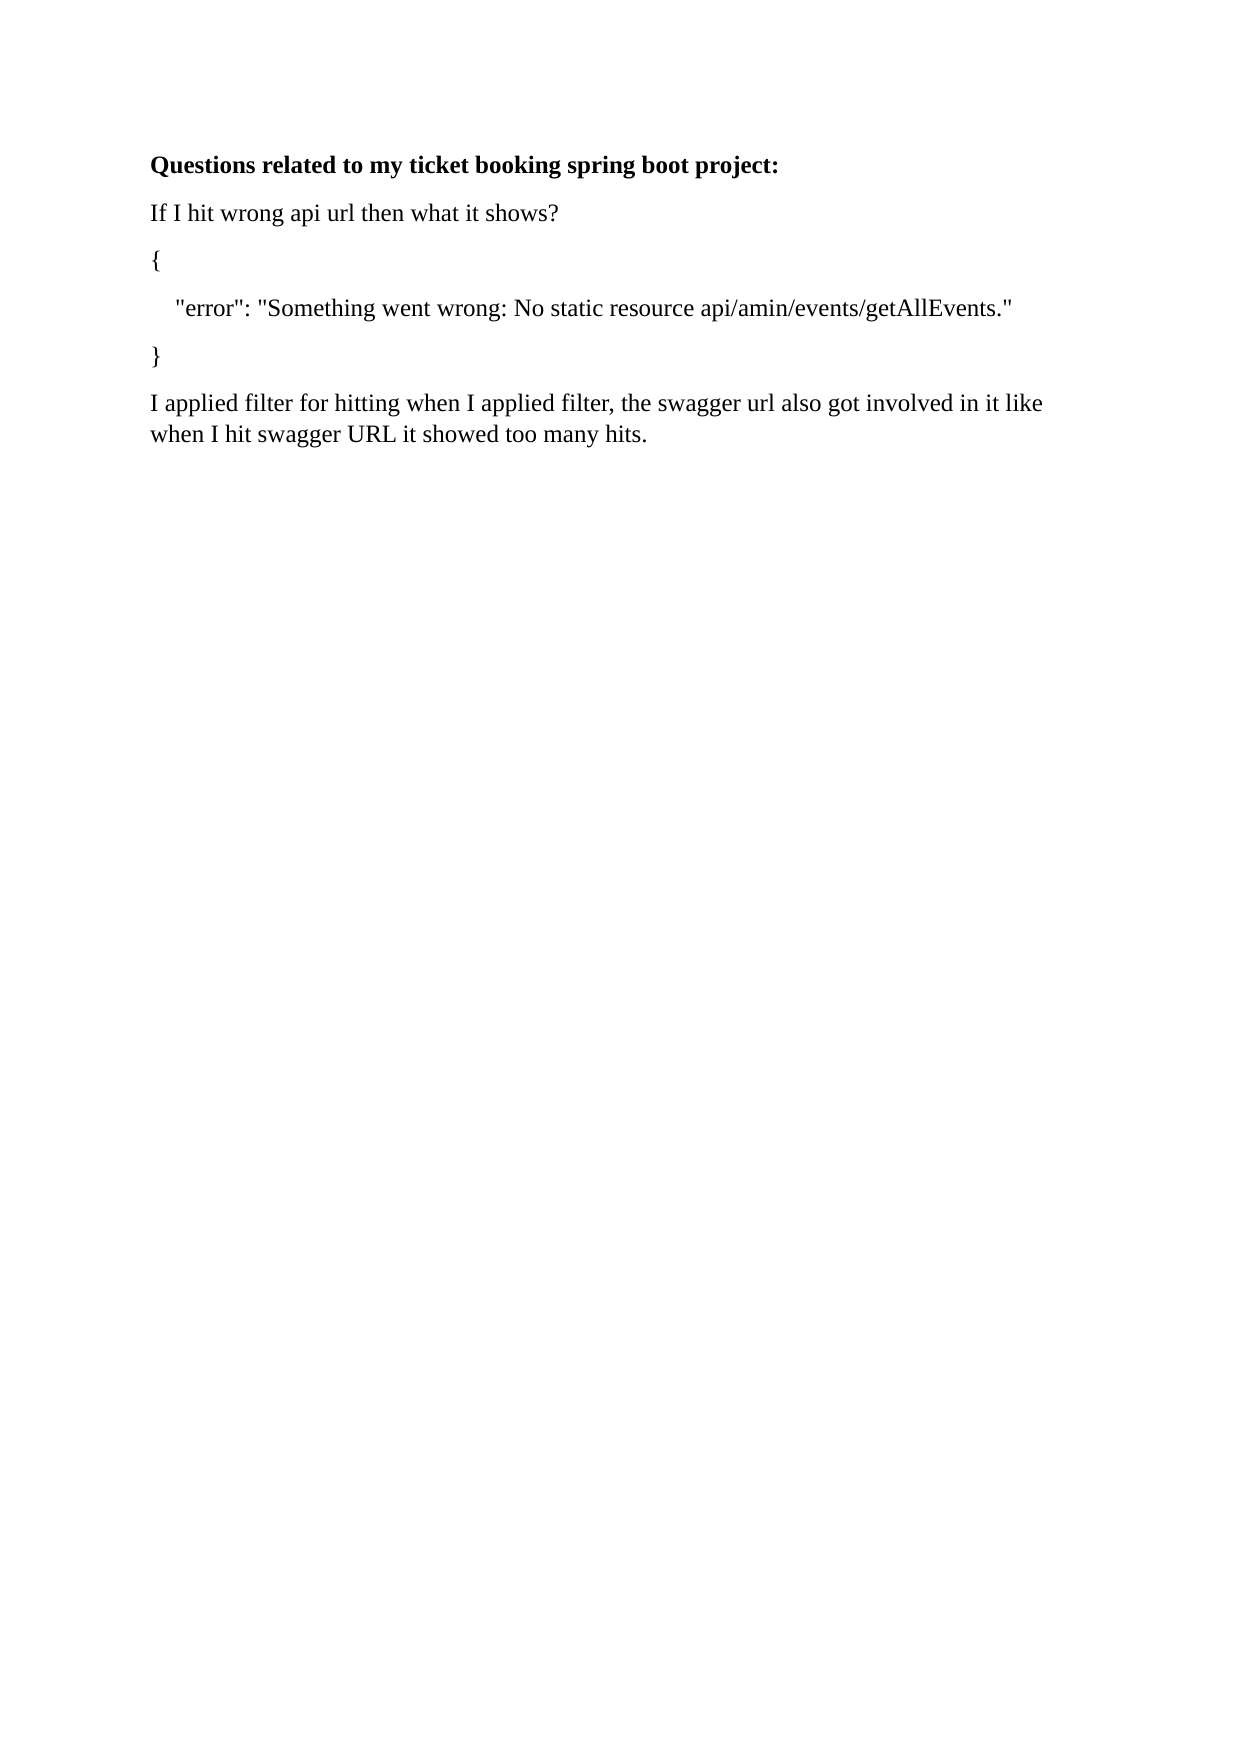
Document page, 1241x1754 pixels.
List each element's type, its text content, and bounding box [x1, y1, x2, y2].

text { [150, 245, 1090, 274]
text I applied filter for hitting when I applied filter, the swagger url also got involved in it like when I hit swagger URL it showed too many hits. [150, 388, 1090, 448]
text Questions related to my ticket booking spring boot project: [150, 150, 1090, 179]
text "error": "Something went wrong: No static resource api/amin/events/getAllEvents." [150, 293, 1090, 322]
text If I hit wrong api url then what it shows? [150, 198, 1090, 226]
text } [150, 341, 1090, 369]
